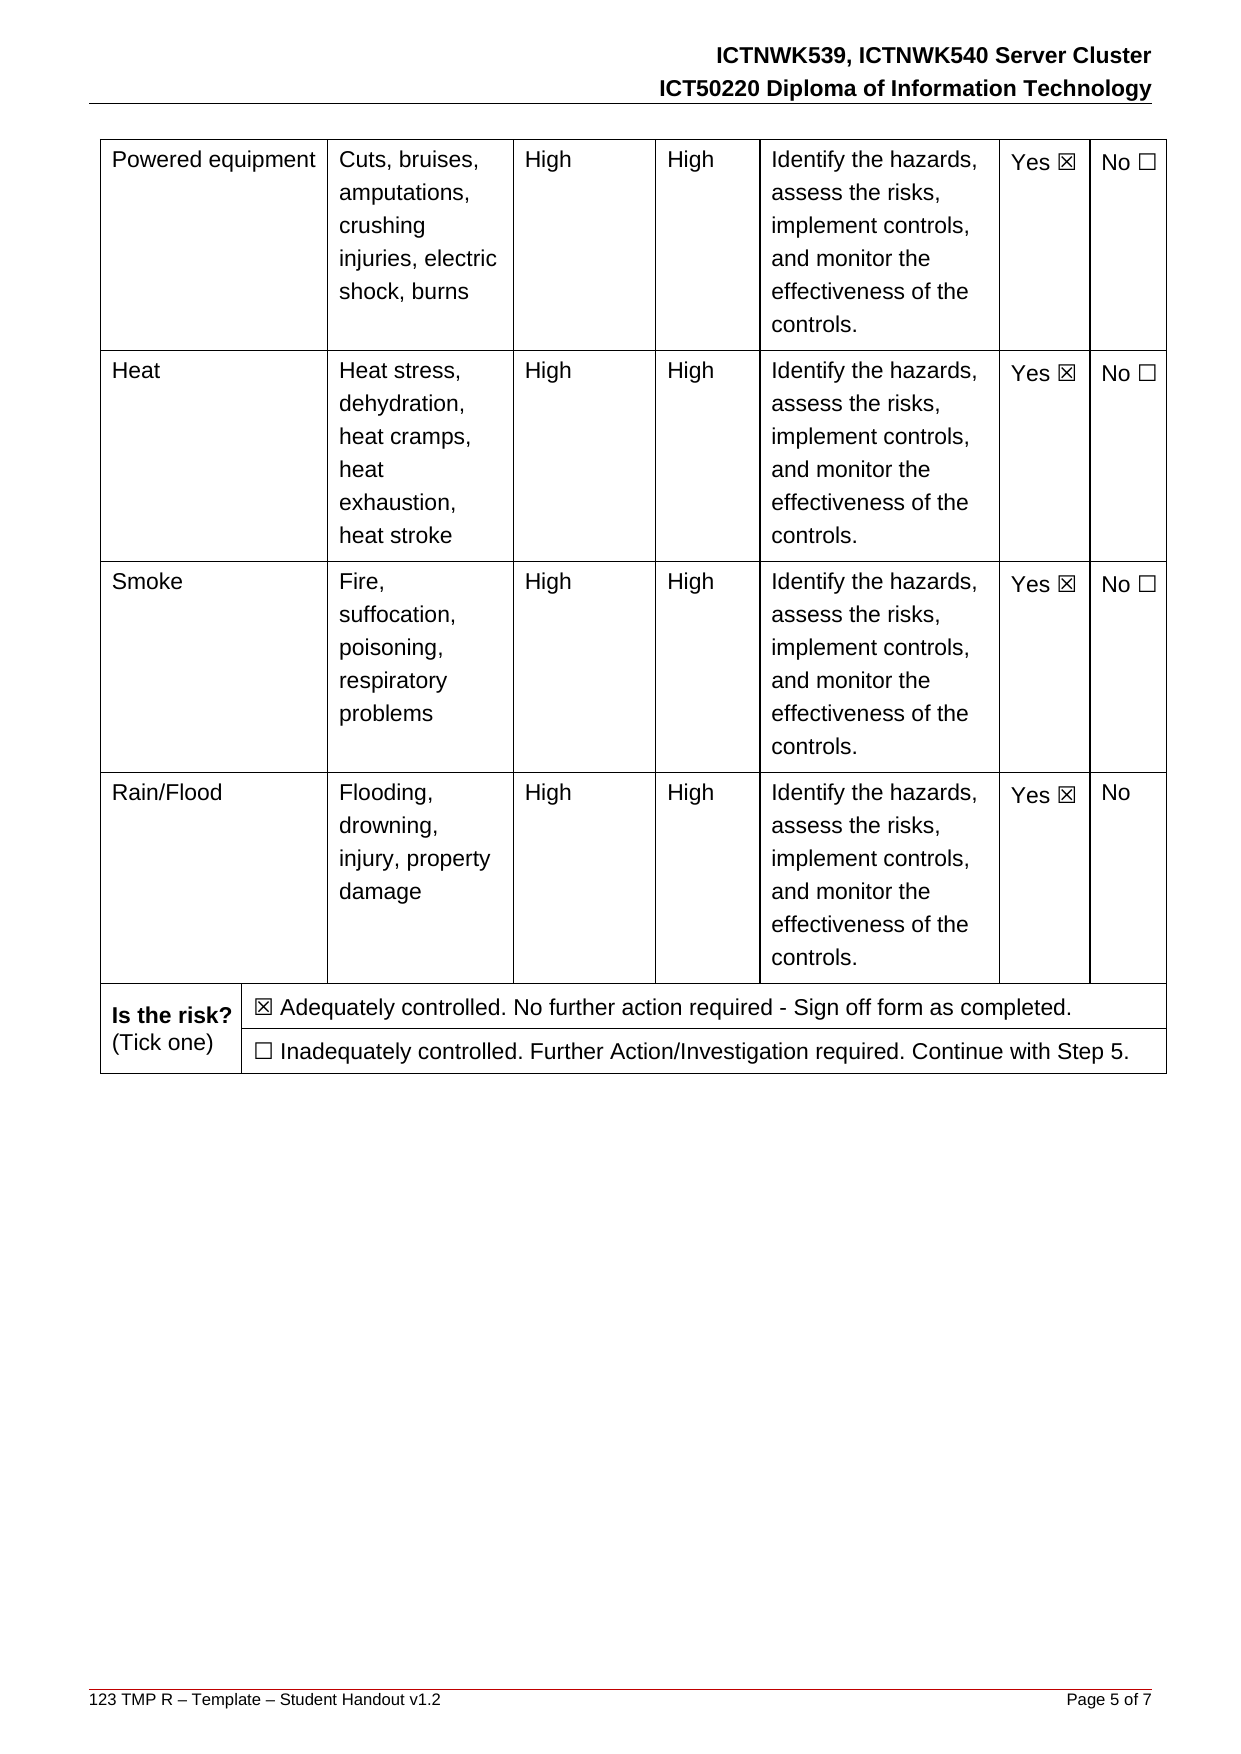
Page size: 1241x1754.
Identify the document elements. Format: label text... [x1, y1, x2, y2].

table_cell Identify the hazards, assess the risks, implement controls, and monitor the effectiveness of the controls. [761, 562, 999, 772]
table_cell High [656, 773, 759, 983]
table_cell Powered equipment [101, 140, 327, 350]
table_cell High [656, 351, 759, 561]
table_cell Rain/Flood [101, 773, 327, 983]
table_cell Adequately controlled. No further action required - Sign off form as completed. [242, 984, 1166, 1028]
table_cell No [1091, 351, 1166, 561]
table_cell Yes [1000, 562, 1089, 772]
table_cell No [1091, 140, 1166, 350]
table_cell Identify the hazards, assess the risks, implement controls, and monitor the effectiveness of the controls. [761, 773, 999, 983]
table_cell Heat stress, dehydration, heat cramps, heat exhaustion, heat stroke [328, 351, 513, 561]
table_cell High [514, 351, 655, 561]
table_cell Is the risk? (Tick one) [101, 984, 241, 1073]
table_cell High [656, 140, 759, 350]
table_cell Cuts, bruises, amputations, crushing injuries, electric shock, burns [328, 140, 513, 350]
table_cell High [514, 773, 655, 983]
table_cell Yes [1000, 773, 1089, 983]
table_cell Yes [1000, 351, 1089, 561]
table_cell Smoke [101, 562, 327, 772]
table_cell High [656, 562, 759, 772]
table_cell Identify the hazards, assess the risks, implement controls, and monitor the effectiveness of the controls. [761, 351, 999, 561]
table_cell No [1091, 773, 1166, 983]
table_cell High [514, 140, 655, 350]
table_cell Flooding, drowning, injury, property damage [328, 773, 513, 983]
table_cell High [514, 562, 655, 772]
table_cell Heat [101, 351, 327, 561]
table_cell Fire, suffocation, poisoning, respiratory problems [328, 562, 513, 772]
table_cell Yes [1000, 140, 1089, 350]
table_cell Identify the hazards, assess the risks, implement controls, and monitor the effectiveness of the controls. [761, 140, 999, 350]
table_cell Inadequately controlled. Further Action/Investigation required. Continue with Step 5. [242, 1029, 1166, 1073]
table_cell No [1091, 562, 1166, 772]
